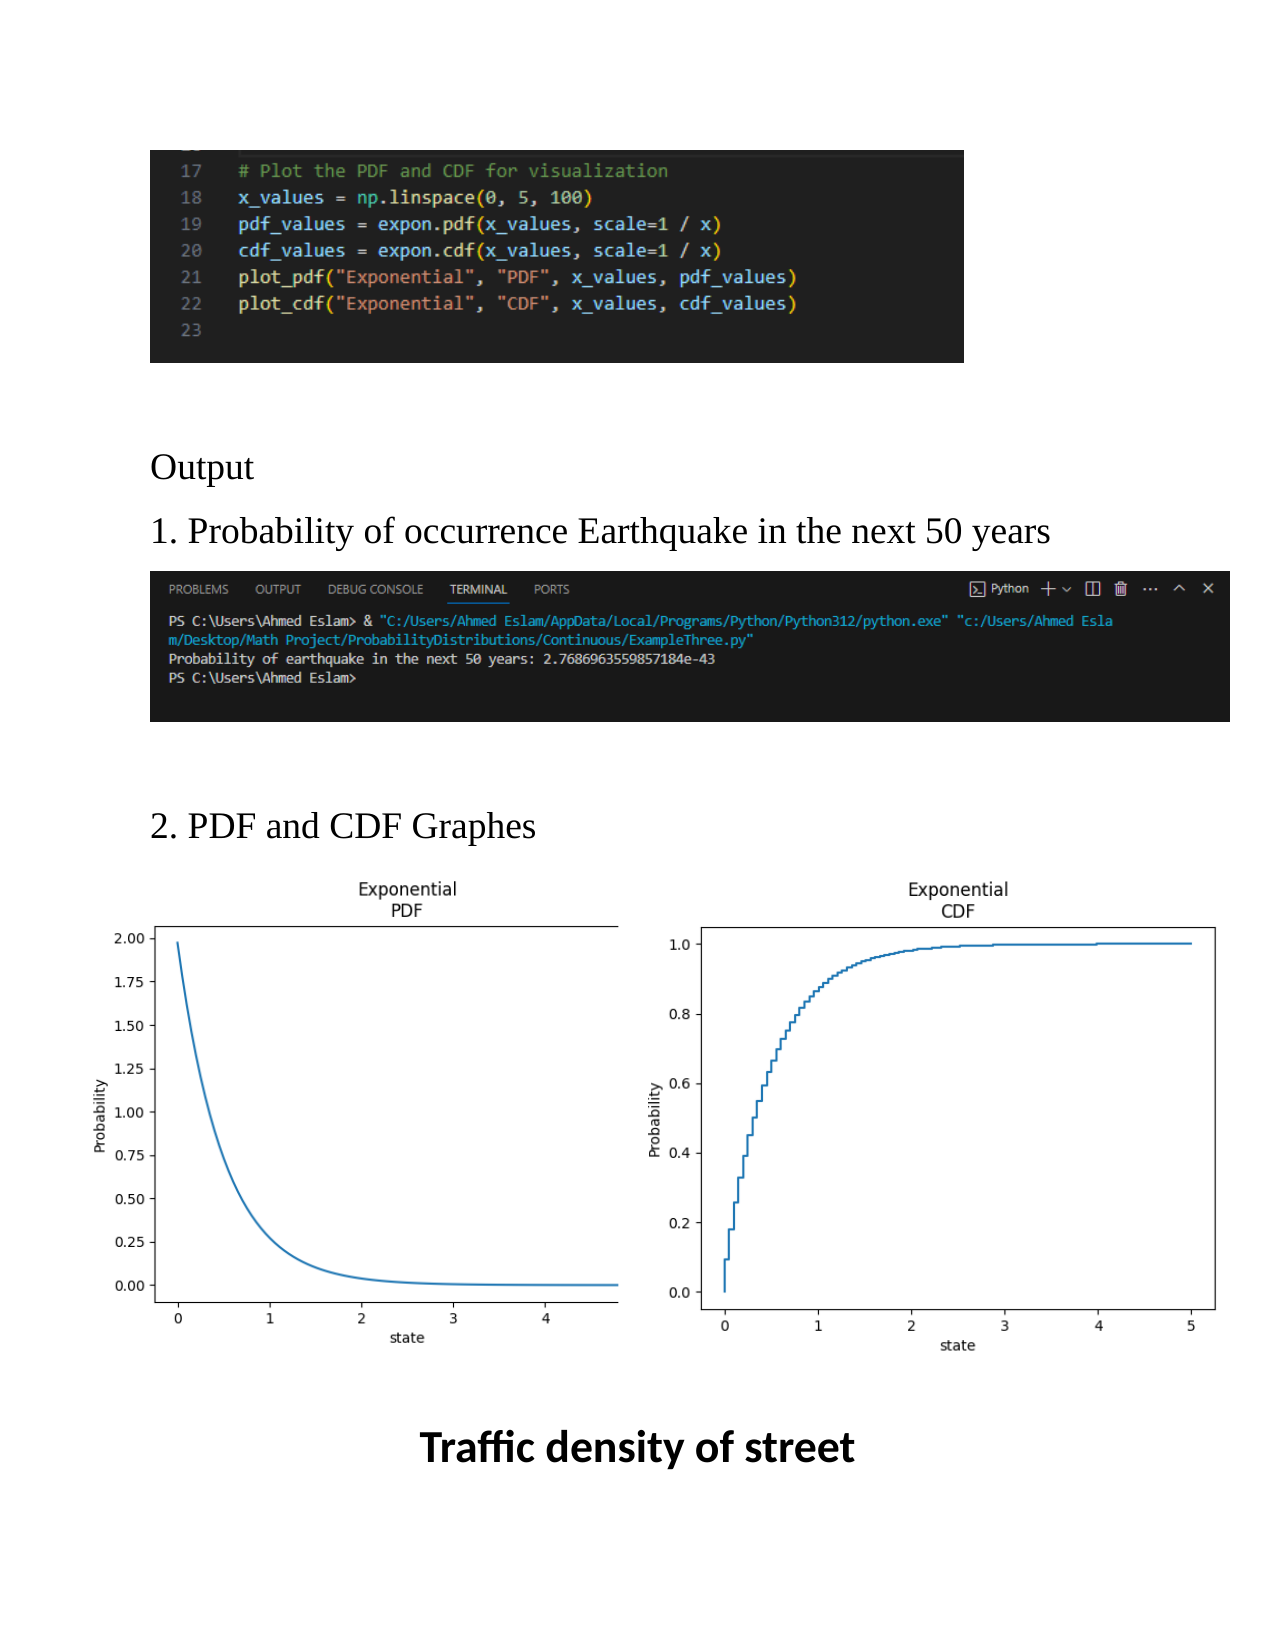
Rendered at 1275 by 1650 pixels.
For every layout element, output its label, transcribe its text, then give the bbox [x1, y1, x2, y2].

text Output [150, 445, 1125, 488]
picture [150, 150, 964, 363]
picture [73, 867, 1275, 1364]
text 2. PDF and CDF Graphes [150, 803, 1125, 847]
picture [150, 571, 1230, 722]
text 1. Probability of occurrence Earthquake in the next 50 years [150, 508, 1125, 551]
text Traffic density of street [150, 1417, 1125, 1473]
